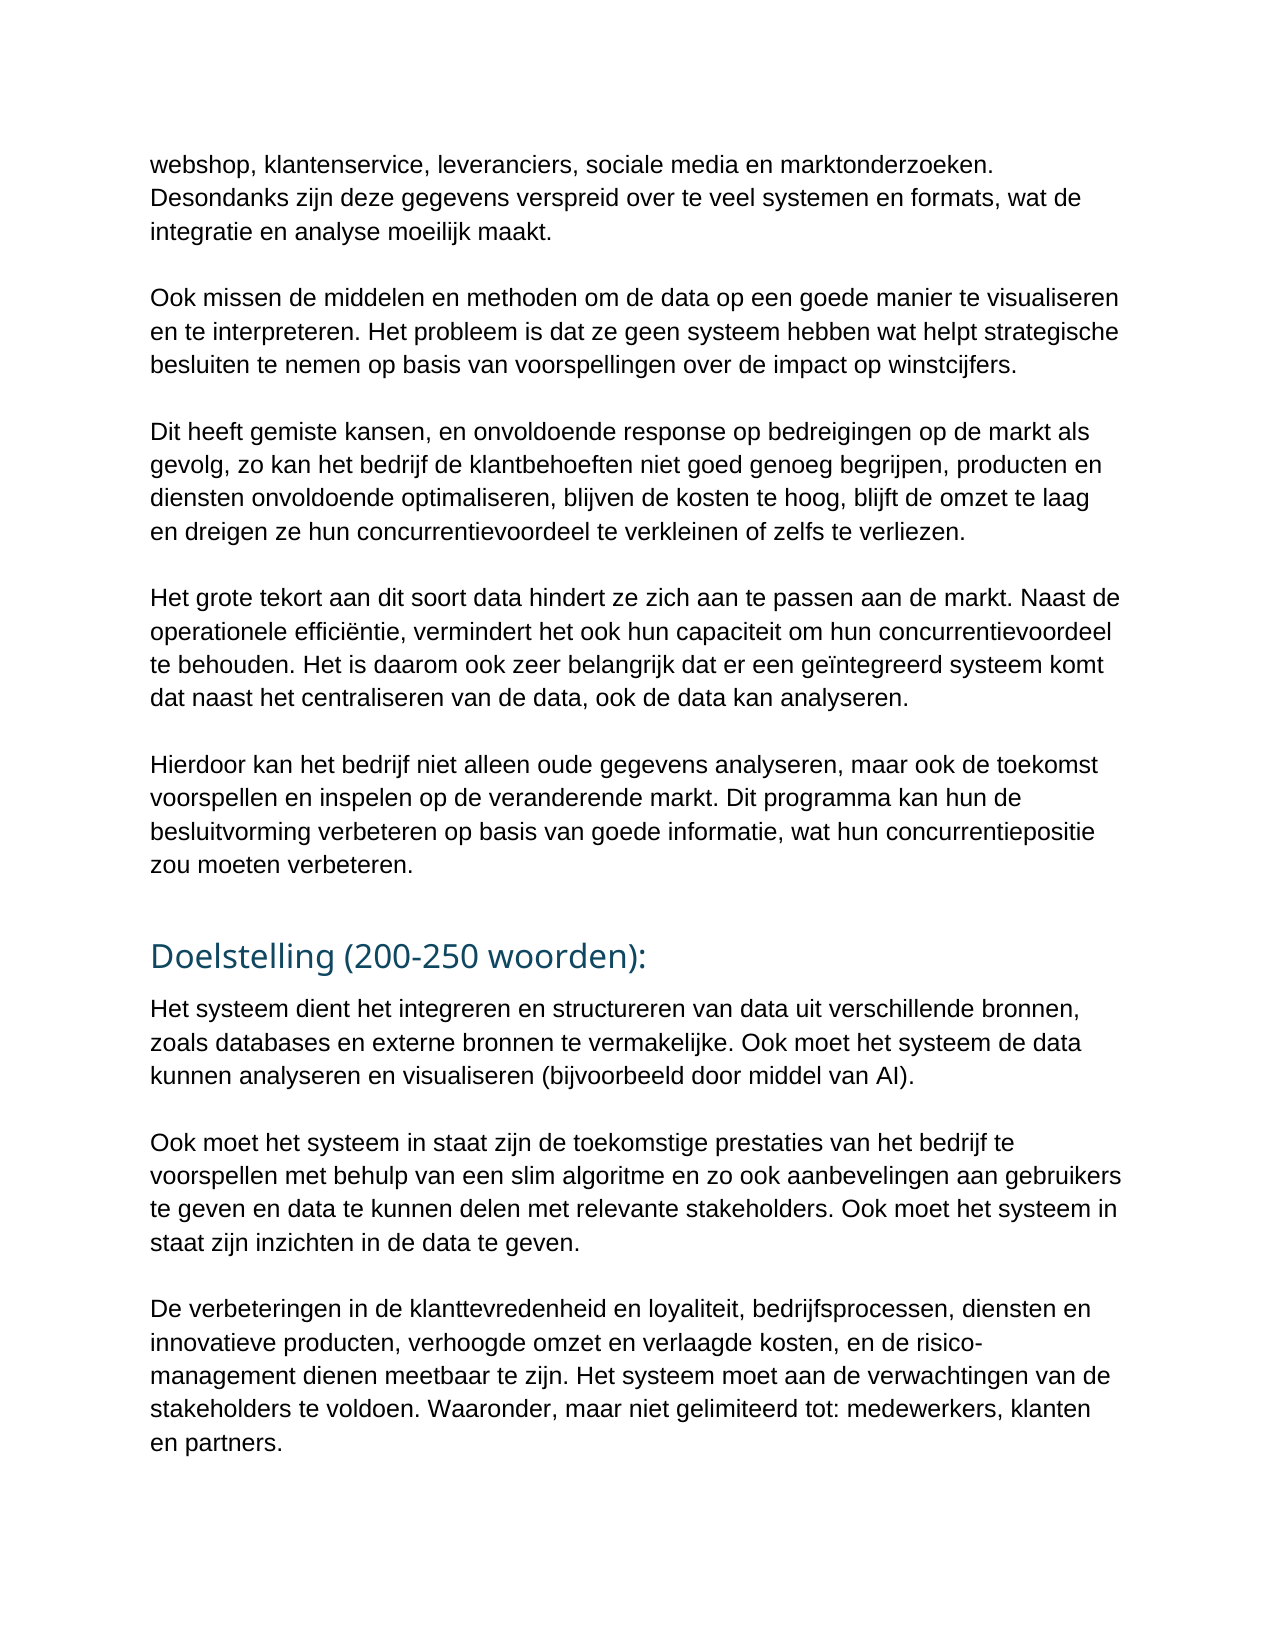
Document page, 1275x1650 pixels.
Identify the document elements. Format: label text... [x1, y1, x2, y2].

text Hierdoor kan het bedrijf niet alleen oude gegevens analyseren, maar ook de toekomst voorspellen en inspelen op de veranderende markt. Dit programma kan hun de besluitvorming verbeteren op basis van goede informatie, wat hun concurrentiepositie zou moeten verbeteren. [150, 750, 1125, 879]
text Het grote tekort aan dit soort data hindert ze zich aan te passen aan de markt. Naast de operationele efficiëntie, vermindert het ook hun capaciteit om hun concurrentievoordeel te behouden. Het is daarom ook zeer belangrijk dat er een geïntegreerd systeem komt dat naast het centraliseren van de data, ook de data kan analyseren. [150, 583, 1125, 712]
text Ook missen de middelen en methoden om de data op een goede manier te visualiseren en te interpreteren. Het probleem is dat ze geen systeem hebben wat helpt strategische besluiten te nemen op basis van voorspellingen over de impact op winstcijfers. [150, 283, 1125, 379]
text Dit heeft gemiste kansen, en onvoldoende response op bedreigingen op de markt als gevolg, zo kan het bedrijf de klantbehoeften niet goed genoeg begrijpen, producten en diensten onvoldoende optimaliseren, blijven de kosten te hoog, blijft de omzet te laag en dreigen ze hun concurrentievoordeel te verkleinen of zelfs te verliezen. [150, 417, 1125, 545]
subtitle Doelstelling (200-250 woorden): [150, 933, 1125, 979]
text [150, 150, 1125, 245]
text Het systeem dient het integreren en structureren van data uit verschillende bronnen, zoals databases en externe bronnen te vermakelijke. Ook moet het systeem de data kunnen analyseren en visualiseren (bijvoorbeeld door middel van AI). [150, 994, 1125, 1090]
text De verbeteringen in de klanttevredenheid en loyaliteit, bedrijfsprocessen, diensten en innovatieve producten, verhoogde omzet en verlaagde kosten, en de risico-management dienen meetbaar te zijn. Het systeem moet aan de verwachtingen van de stakeholders te voldoen. Waaronder, maar niet gelimiteerd tot: medewerkers, klanten en partners. [150, 1294, 1125, 1456]
text Ook moet het systeem in staat zijn de toekomstige prestaties van het bedrijf te voorspellen met behulp van een slim algoritme en zo ook aanbevelingen aan gebruikers te geven en data te kunnen delen met relevante stakeholders. Ook moet het systeem in staat zijn inzichten in de data te geven. [150, 1128, 1125, 1256]
